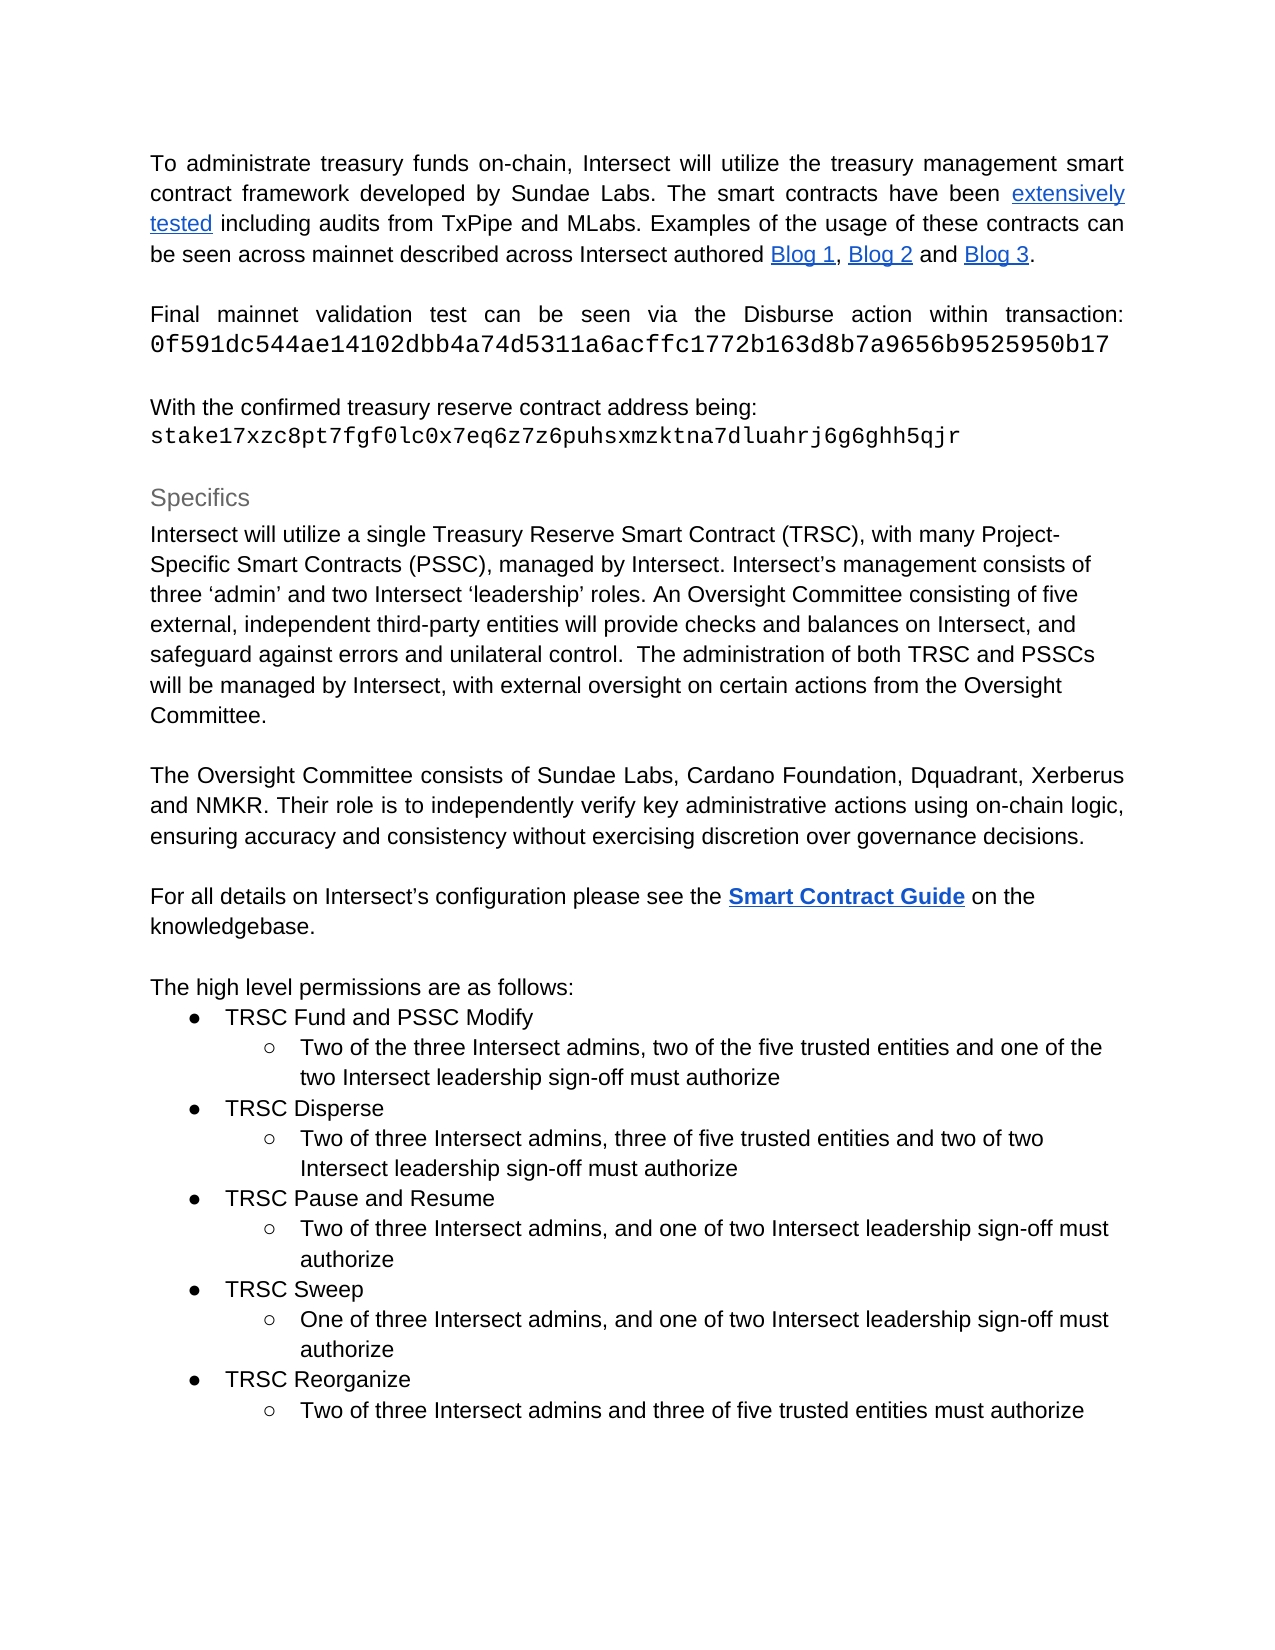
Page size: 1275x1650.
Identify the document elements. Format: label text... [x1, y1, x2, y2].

subtitle Specifics [150, 483, 1125, 512]
text Final mainnet validation test can be seen via the Disburse action within transaction: 0f591dc544ae14102dbb4a74d5311a6acffc1772b163d8b7a9656b9525950b17 [150, 301, 1125, 360]
list TRSC Pause and Resume [187, 1185, 1125, 1211]
text To administrate treasury funds on-chain, Intersect will utilize the treasury management smart contract framework developed by Sundae Labs. The smart contracts have been extensively tested including audits from TxPipe and MLabs. Examples of the usage of these contracts can be seen across mainnet described across Intersect authored Blog 1, Blog 2 and Blog 3. [150, 150, 1125, 267]
text Intersect will utilize a single Treasury Reserve Smart Contract (TRSC), with many Project-Specific Smart Contracts (PSSC), managed by Intersect. Intersect’s management consists of three ‘admin’ and two Intersect ‘leadership’ roles. An Oversight Committee consisting of five external, independent third-party entities will provide checks and balances on Intersect, and safeguard against errors and unilateral control. The administration of both TRSC and PSSCs will be managed by Intersect, with external oversight on certain actions from the Oversight Committee. [150, 521, 1125, 728]
list TRSC Sweep [187, 1276, 1125, 1302]
list TRSC Disperse [187, 1094, 1125, 1121]
list Two of the three Intersect admins, two of the five trusted entities and one of the two Intersect leadership sign-off must authorize [262, 1034, 1125, 1091]
list Two of three Intersect admins, three of five trusted entities and two of two Intersect leadership sign-off must authorize [262, 1125, 1125, 1181]
text For all details on Intersect’s configuration please see the Smart Contract Guide on the knowledgebase. [150, 883, 1125, 939]
text The high level permissions are as follows: [150, 974, 1125, 1000]
list Two of three Intersect admins, and one of two Intersect leadership sign-off must authorize [262, 1215, 1125, 1272]
text With the confirmed treasury reserve contract address being: stake17xzc8pt7fgf0lc0x7eq6z7z6puhsxmzktna7dluahrj6g6ghh5qjr [150, 394, 1125, 450]
text The Oversight Committee consists of Sundae Labs, Cardano Foundation, Dquadrant, Xerberus and NMKR. Their role is to independently verify key administrative actions using on-chain logic, ensuring accuracy and consistency without exercising discretion over governance decisions. [150, 762, 1125, 849]
list One of three Intersect admins, and one of two Intersect leadership sign-off must authorize [262, 1306, 1125, 1362]
list Two of three Intersect admins and three of five trusted entities must authorize [262, 1397, 1125, 1423]
list TRSC Fund and PSSC Modify [187, 1004, 1125, 1030]
list TRSC Reorganize [187, 1366, 1125, 1393]
